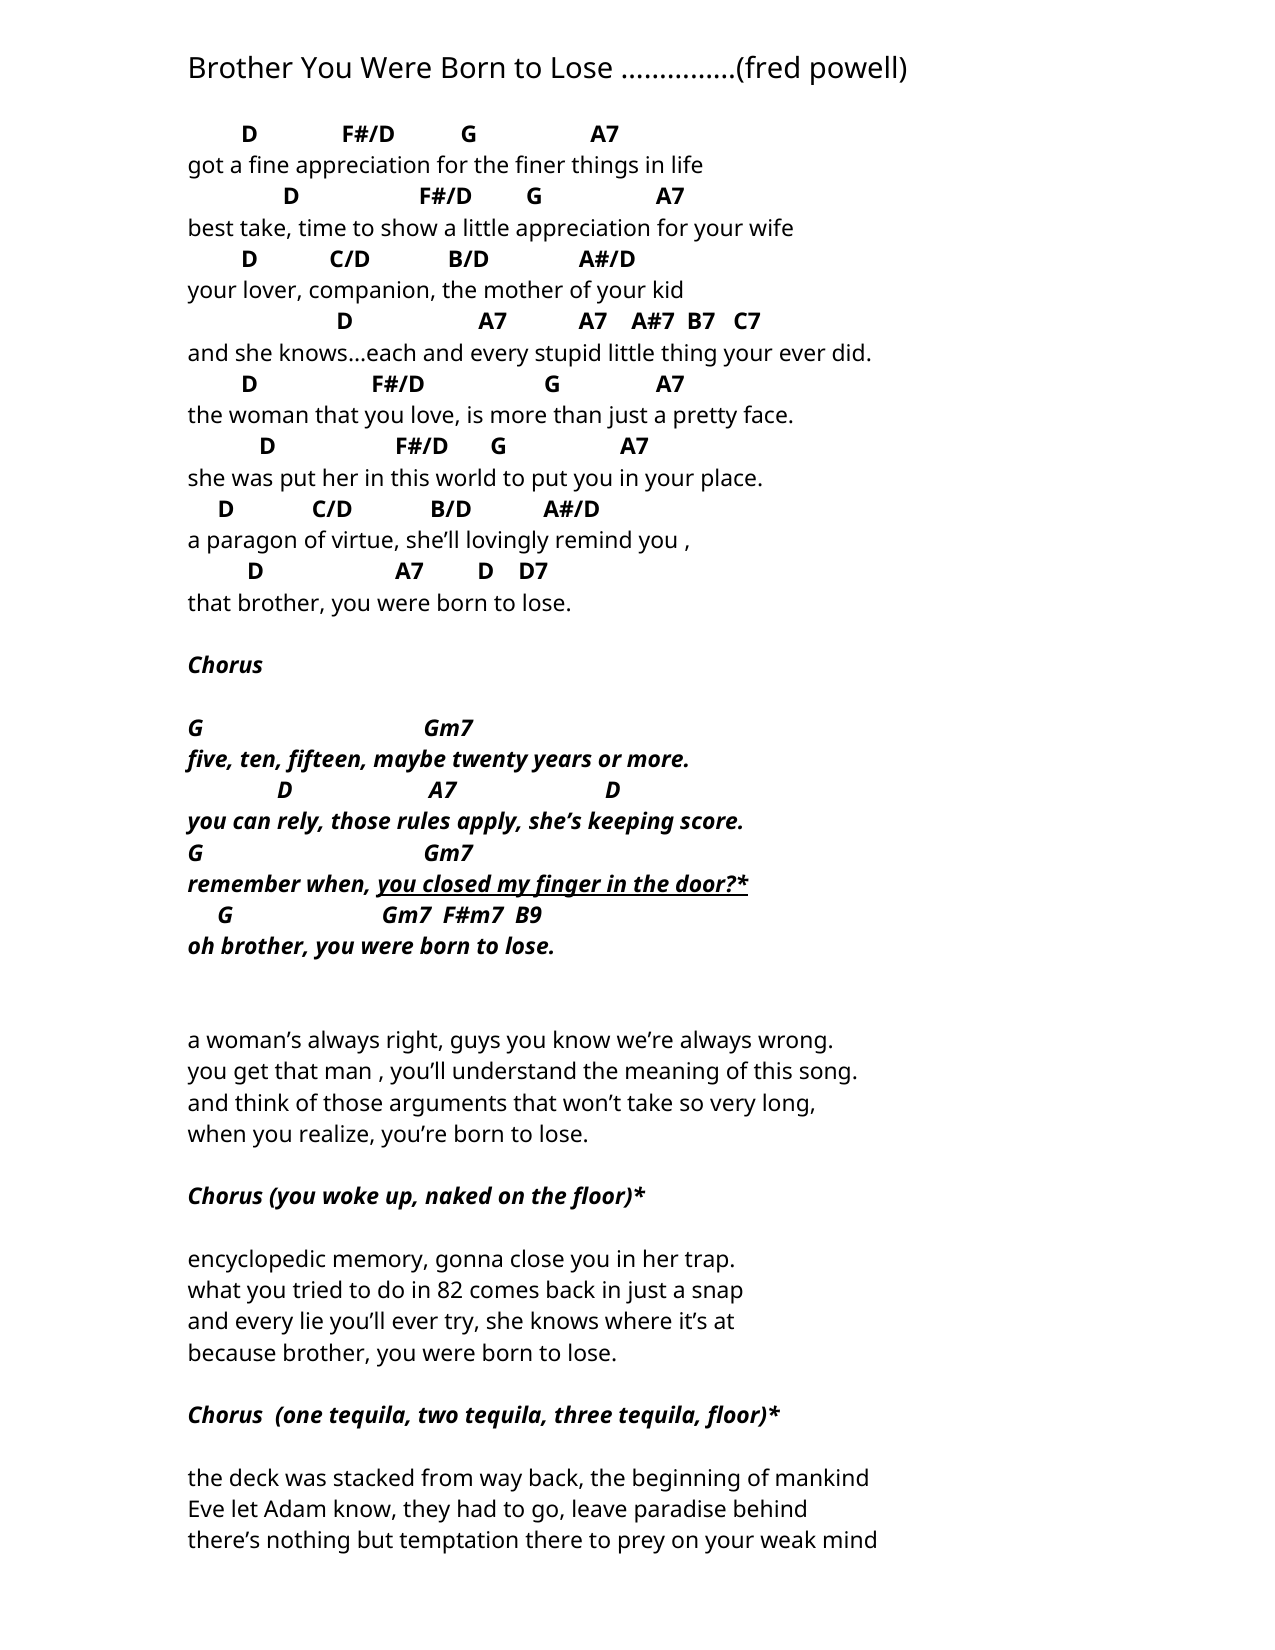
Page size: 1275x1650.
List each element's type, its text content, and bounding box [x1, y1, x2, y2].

text D C/D B/D A#/D [187, 493, 1087, 524]
text a woman’s always right, guys you know we’re always wrong. [187, 1024, 1087, 1055]
text Chorus (one tequila, two tequila, three tequila, floor)* [187, 1399, 1087, 1430]
text because brother, you were born to lose. [187, 1337, 1087, 1368]
text G Gm7 F#m7 B9 [187, 899, 1087, 930]
text Eve let Adam know, they had to go, leave paradise behind [187, 1493, 1087, 1524]
text and think of those arguments that won’t take so very long, [187, 1087, 1087, 1118]
text G Gm7 [187, 712, 1087, 743]
text when you realize, you’re born to lose. [187, 1118, 1087, 1149]
text Chorus (you woke up, naked on the floor)* [187, 1180, 1087, 1212]
text D A7 A7 A#7 B7 C7 [187, 305, 1087, 337]
text you get that man , you’ll understand the meaning of this song. [187, 1055, 1087, 1087]
text D C/D B/D A#/D [187, 243, 1087, 274]
text Brother You Were Born to Lose ……………(fred powell) [187, 47, 1087, 87]
text got a fine appreciation for the finer things in life [187, 149, 1087, 180]
text your lover, companion, the mother of your kid [187, 274, 1087, 305]
text that brother, you were born to lose. [187, 587, 1087, 618]
text D F#/D G A7 [187, 430, 1087, 462]
text and every lie you’ll ever try, she knows where it’s at [187, 1305, 1087, 1337]
text D F#/D G A7 [187, 180, 1087, 212]
text D A7 D [187, 774, 1087, 805]
text and she knows…each and every stupid little thing your ever did. [187, 337, 1087, 368]
text encyclopedic memory, gonna close you in her trap. [187, 1243, 1087, 1274]
text D F#/D G A7 [187, 118, 1087, 149]
text there’s nothing but temptation there to prey on your weak mind [187, 1524, 1087, 1555]
text remember when, you closed my finger in the door?* [187, 868, 1087, 899]
text the woman that you love, is more than just a pretty face. [187, 399, 1087, 430]
text best take, time to show a little appreciation for your wife [187, 212, 1087, 243]
text what you tried to do in 82 comes back in just a snap [187, 1274, 1087, 1305]
text five, ten, fifteen, maybe twenty years or more. [187, 743, 1087, 774]
text she was put her in this world to put you in your place. [187, 462, 1087, 493]
text D F#/D G A7 [187, 368, 1087, 399]
text oh brother, you were born to lose. [187, 930, 1087, 962]
text the deck was stacked from way back, the beginning of mankind [187, 1462, 1087, 1493]
text Chorus [187, 649, 1087, 680]
text a paragon of virtue, she’ll lovingly remind you , [187, 524, 1087, 555]
text G Gm7 [187, 837, 1087, 868]
text D A7 D D7 [187, 555, 1087, 587]
text you can rely, those rules apply, she’s keeping score. [187, 805, 1087, 837]
